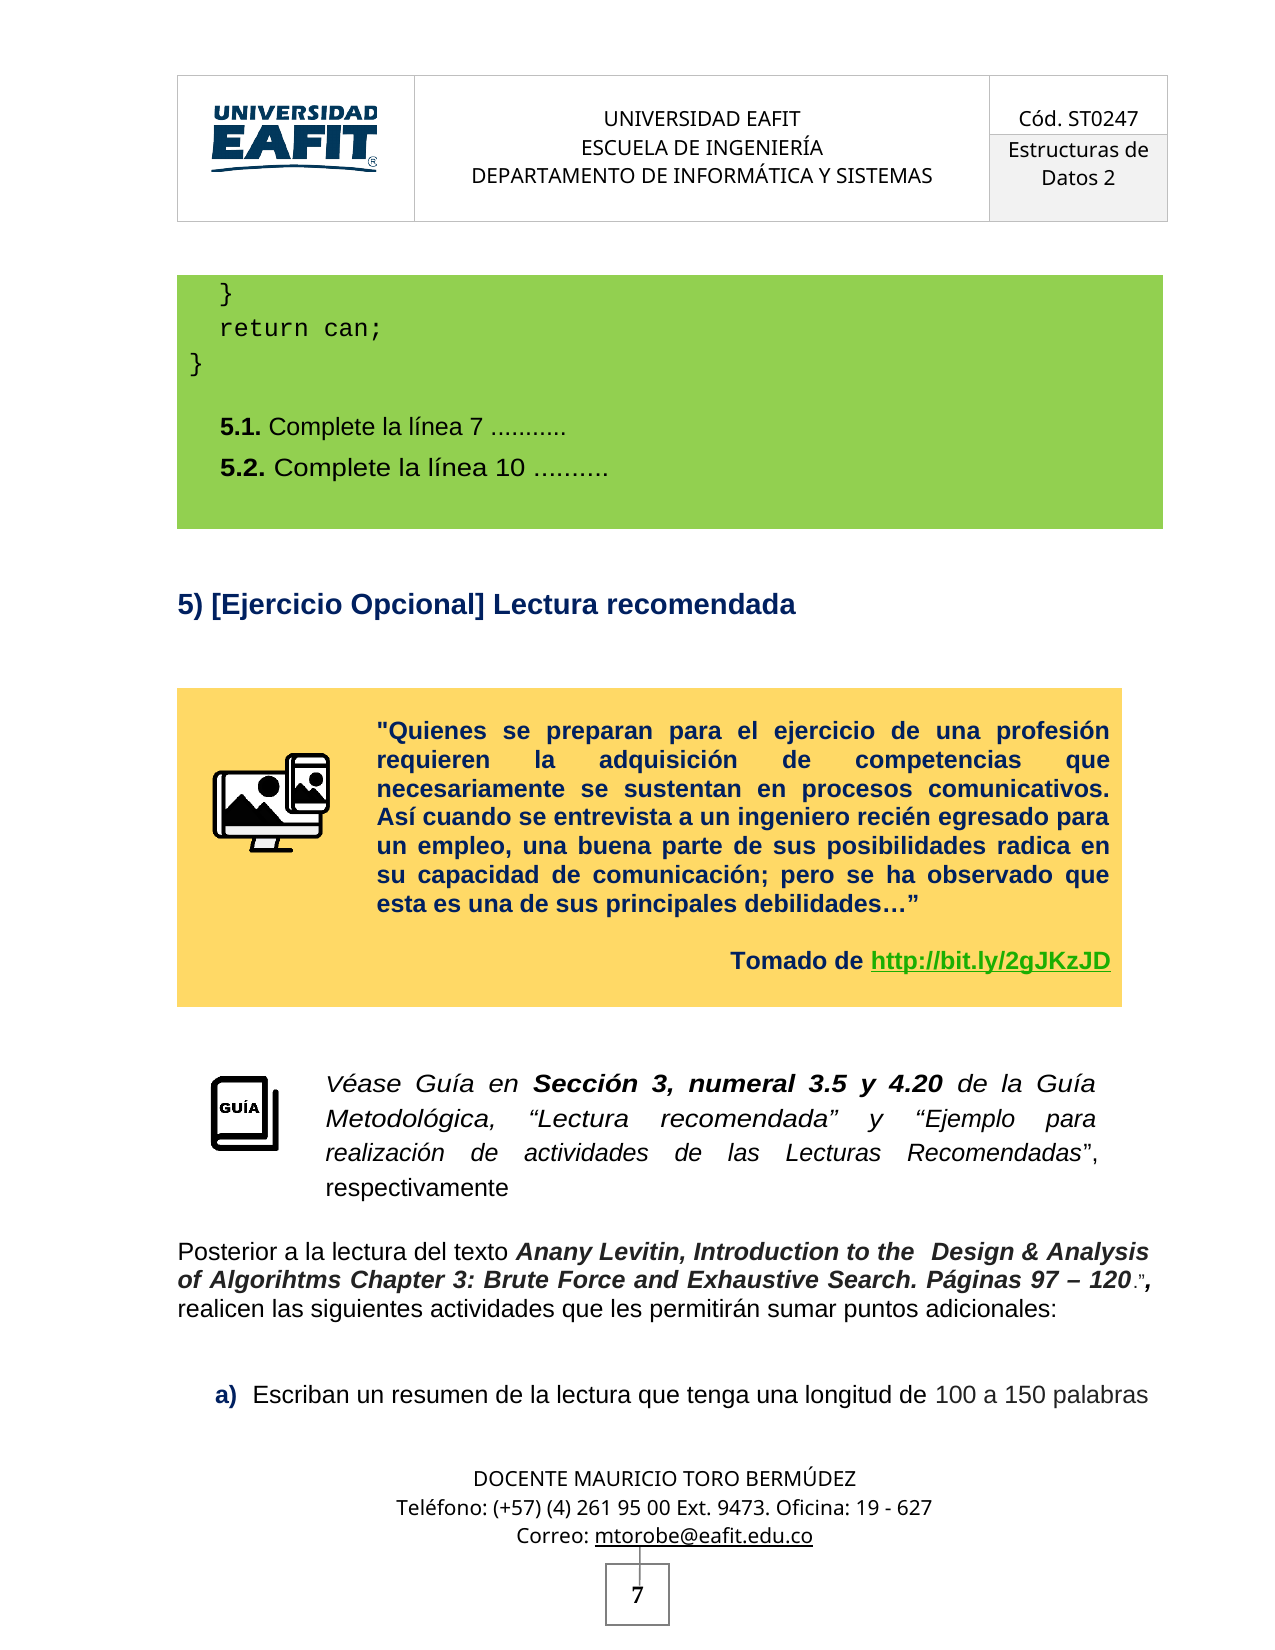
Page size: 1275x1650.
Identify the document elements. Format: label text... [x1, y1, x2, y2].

table_header [177, 688, 365, 1007]
table_header [174, 1069, 314, 1237]
picture [193, 745, 349, 861]
table_header Véase Guía en Sección 3, numeral 3.5 y 4.20 de la Guía Metodológica, “Lectura recomendada” y “Ejemplo para realización de actividades de las Lecturas Recomendadas”, respectivamente [314, 1069, 1122, 1237]
picture [205, 1076, 284, 1151]
text Posterior a la lectura del texto Anany Levitin, Introduction to the Design & Analysis of Algorihtms Chapter 3: Brute Force and Exhaustive Search. Páginas 97 – 120.”, realicen las siguientes actividades que les permitirán sumar puntos adicionales: [177, 1237, 1152, 1323]
picture [211, 105, 377, 172]
table_header "Quienes se preparan para el ejercicio de una profesión requieren la adquisición de competencias que necesariamente se sustentan en procesos comunicativos. Así cuando se entrevista a un ingeniero recién egresado para un empleo, una buena parte de sus posibilidades radica en su capacidad de comunicación; pero se ha observado que esta es una de sus principales debilidades…” Tomado de http://bit.ly/2gJKzJD [365, 688, 1122, 1007]
list Escriban un resumen de la lectura que tenga una longitud de 100 a 150 palabras [215, 1380, 1152, 1409]
text 5) [Ejercicio Opcional] Lectura recomendada [177, 587, 1152, 620]
